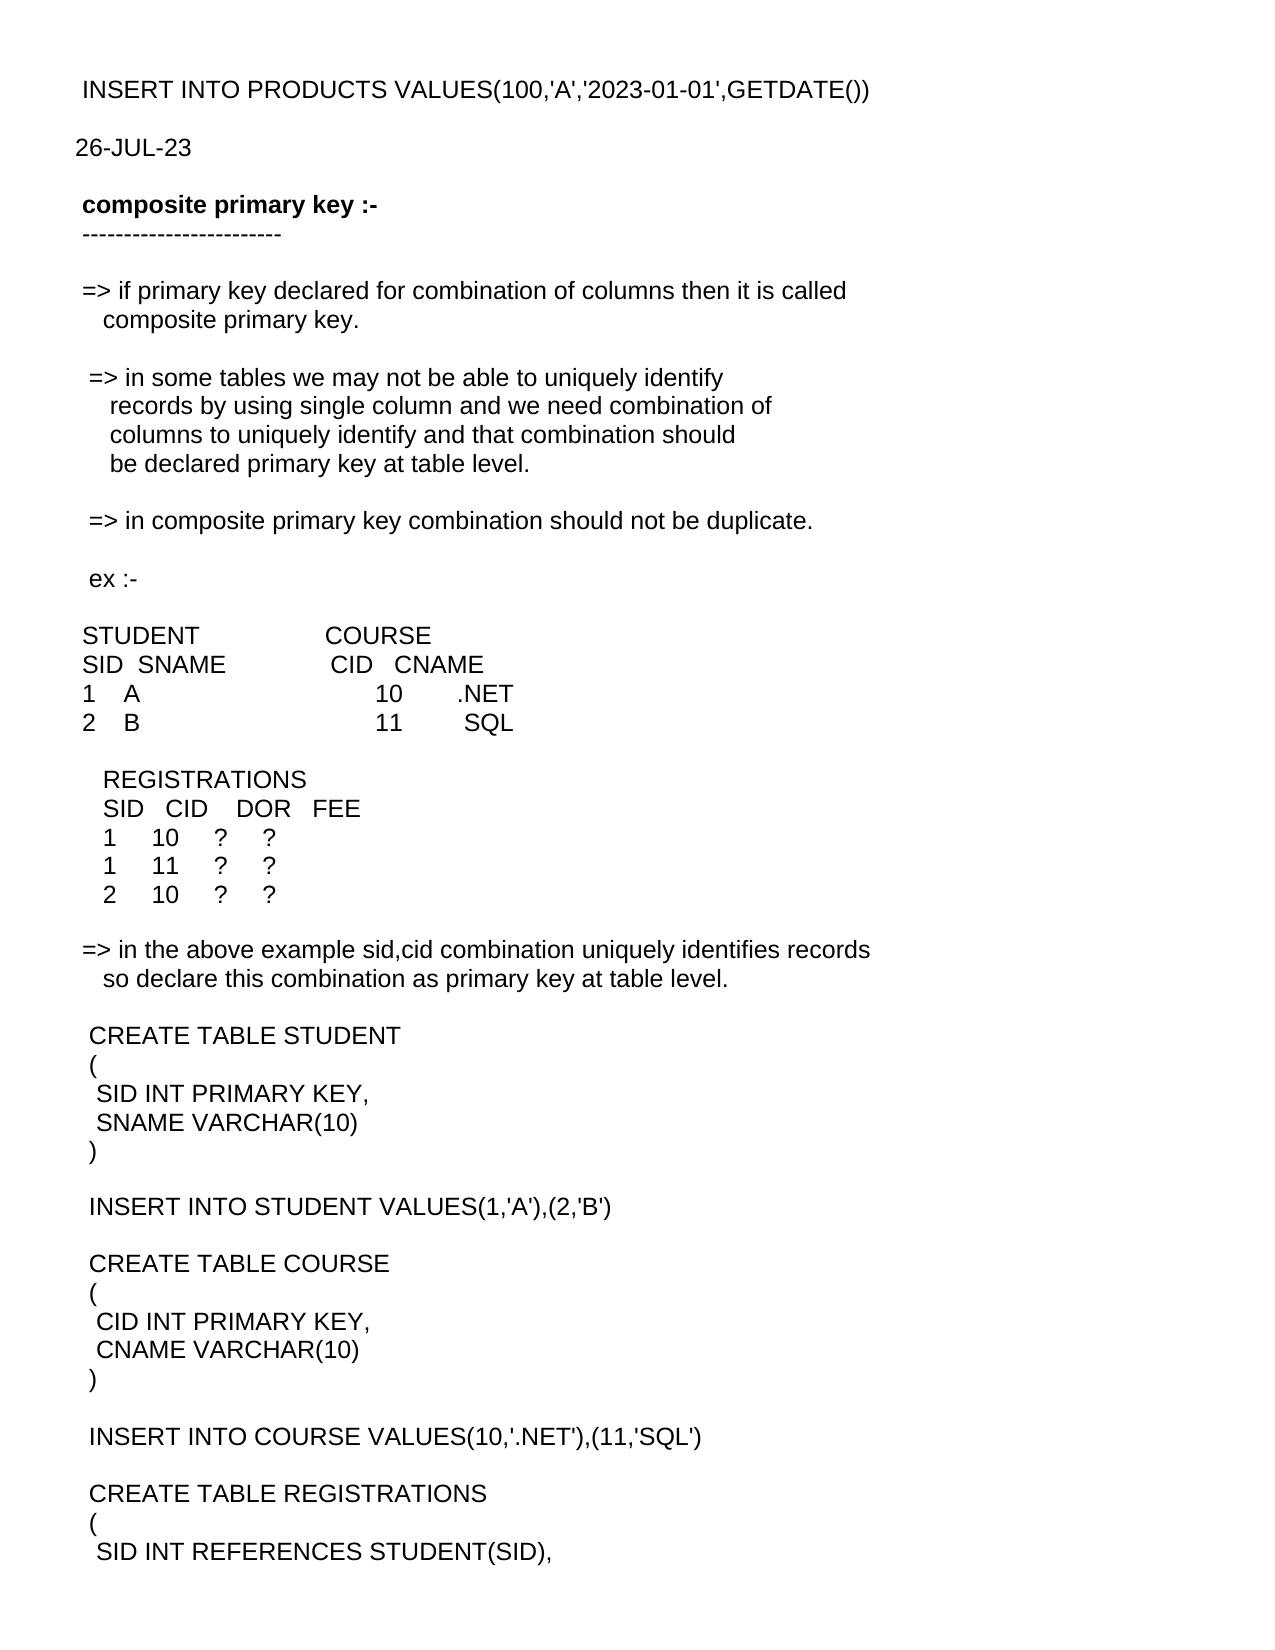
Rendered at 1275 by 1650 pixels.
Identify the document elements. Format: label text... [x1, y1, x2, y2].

text => in the above example sid,cid combination uniquely identifies records [75, 935, 1200, 964]
text columns to uniquely identify and that combination should [75, 420, 1200, 449]
text ------------------------ [75, 219, 1200, 247]
text records by using single column and we need combination of [75, 391, 1200, 420]
text => if primary key declared for combination of columns then it is called [75, 276, 1200, 305]
text SID CID DOR FEE [75, 794, 1200, 822]
text ( [75, 1508, 1200, 1536]
text SID SNAME CID CNAME [75, 650, 1200, 679]
text CNAME VARCHAR(10) [75, 1335, 1200, 1364]
text CID INT PRIMARY KEY, [75, 1306, 1200, 1335]
text 2 10 ? ? [75, 880, 1200, 909]
text INSERT INTO COURSE VALUES(10,'.NET'),(11,'SQL') [75, 1421, 1200, 1450]
text ex :- [75, 564, 1200, 592]
text ) [75, 1136, 1200, 1165]
text 26-JUL-23 [75, 132, 1200, 161]
text ( [75, 1278, 1200, 1306]
text CREATE TABLE STUDENT [75, 1021, 1200, 1050]
text CREATE TABLE REGISTRATIONS [75, 1479, 1200, 1508]
text ) [75, 1364, 1200, 1393]
text composite primary key :- [75, 190, 1200, 219]
text 2 B 11 SQL [75, 707, 1200, 736]
text 1 10 ? ? [75, 822, 1200, 851]
text REGISTRATIONS [75, 765, 1200, 794]
text => in composite primary key combination should not be duplicate. [75, 506, 1200, 535]
text INSERT INTO PRODUCTS VALUES(100,'A','2023-01-01',GETDATE()) [75, 75, 1200, 104]
text SID INT PRIMARY KEY, [75, 1079, 1200, 1108]
text composite primary key. [75, 305, 1200, 334]
text => in some tables we may not be able to uniquely identify [75, 362, 1200, 391]
text SID INT REFERENCES STUDENT(SID), [75, 1536, 1200, 1565]
text so declare this combination as primary key at table level. [75, 964, 1200, 993]
text STUDENT COURSE [75, 621, 1200, 650]
text SNAME VARCHAR(10) [75, 1108, 1200, 1136]
text INSERT INTO STUDENT VALUES(1,'A'),(2,'B') [75, 1191, 1200, 1220]
text 1 11 ? ? [75, 851, 1200, 880]
text 1 A 10 .NET [75, 679, 1200, 707]
text be declared primary key at table level. [75, 449, 1200, 477]
text ( [75, 1050, 1200, 1079]
text CREATE TABLE COURSE [75, 1249, 1200, 1278]
